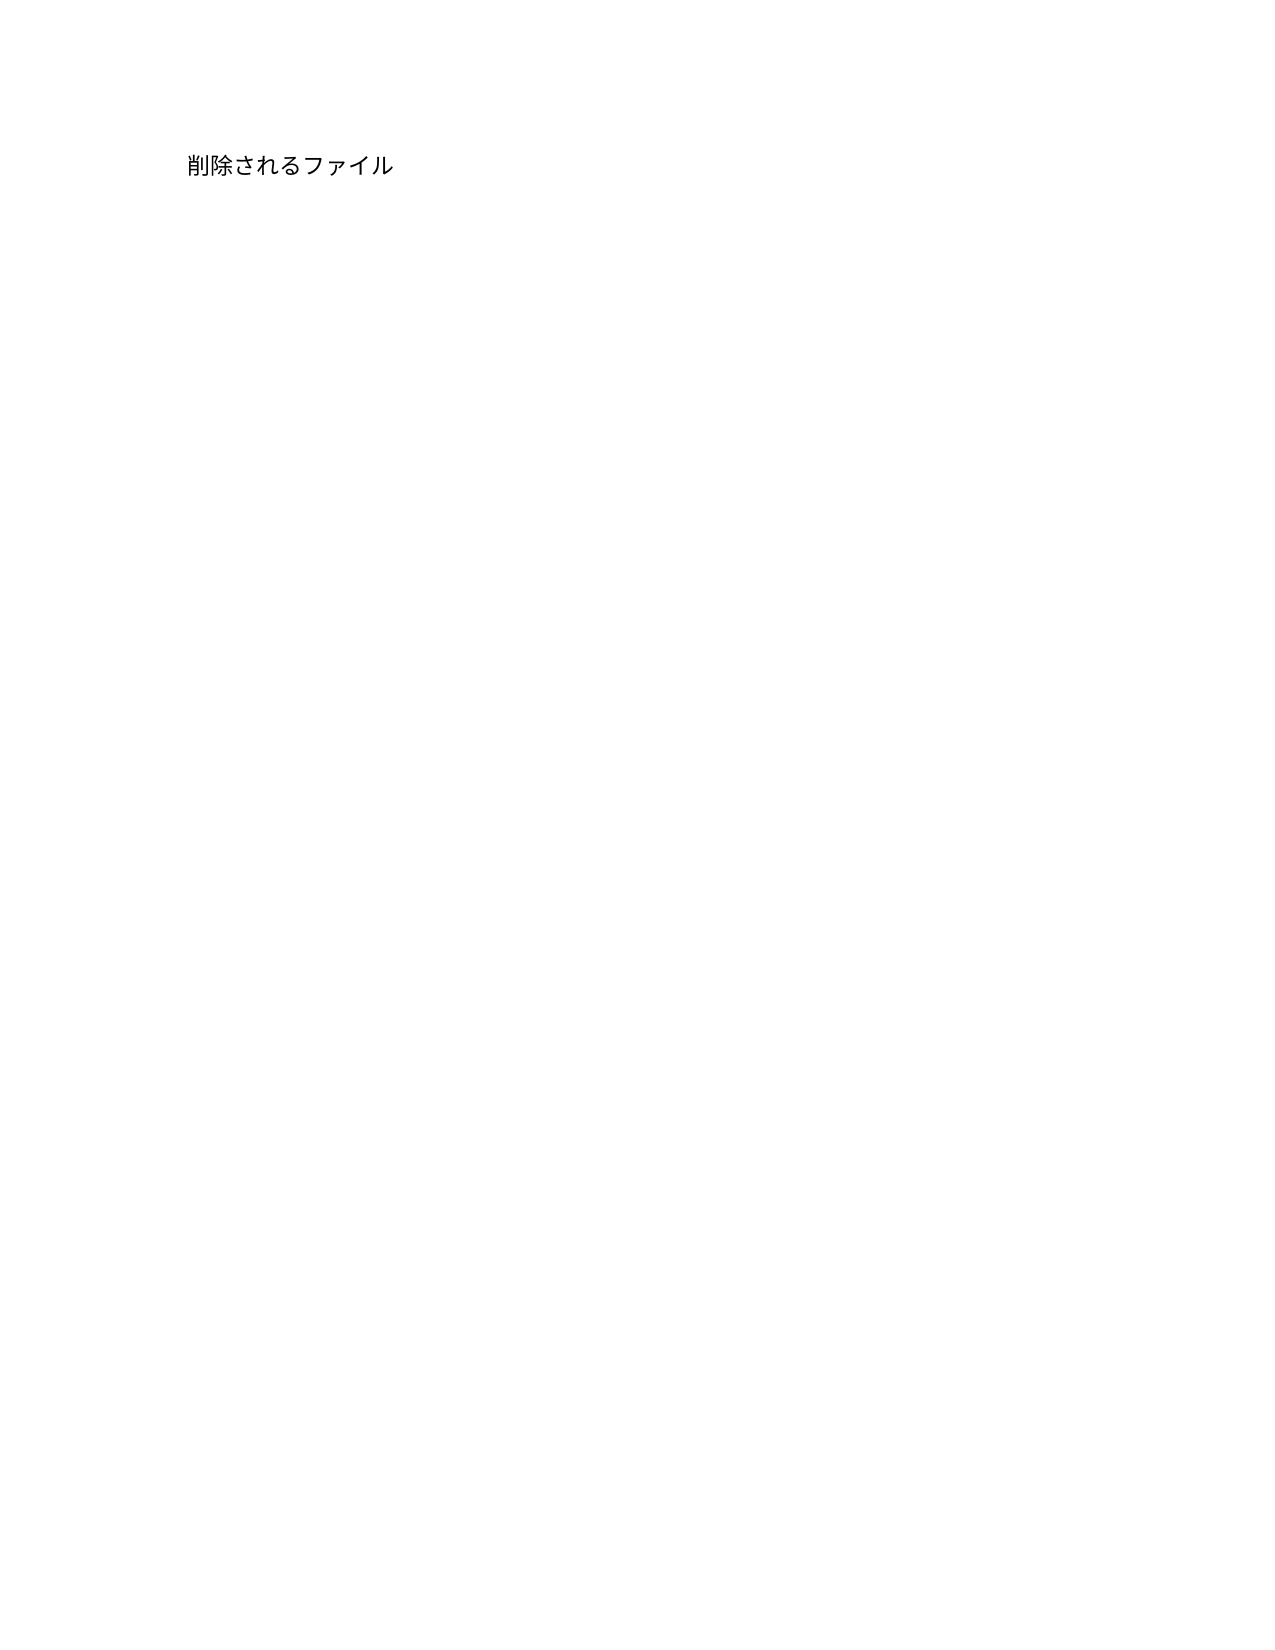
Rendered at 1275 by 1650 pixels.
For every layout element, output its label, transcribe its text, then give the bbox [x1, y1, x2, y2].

text 削除されるファイル [187, 150, 1087, 181]
